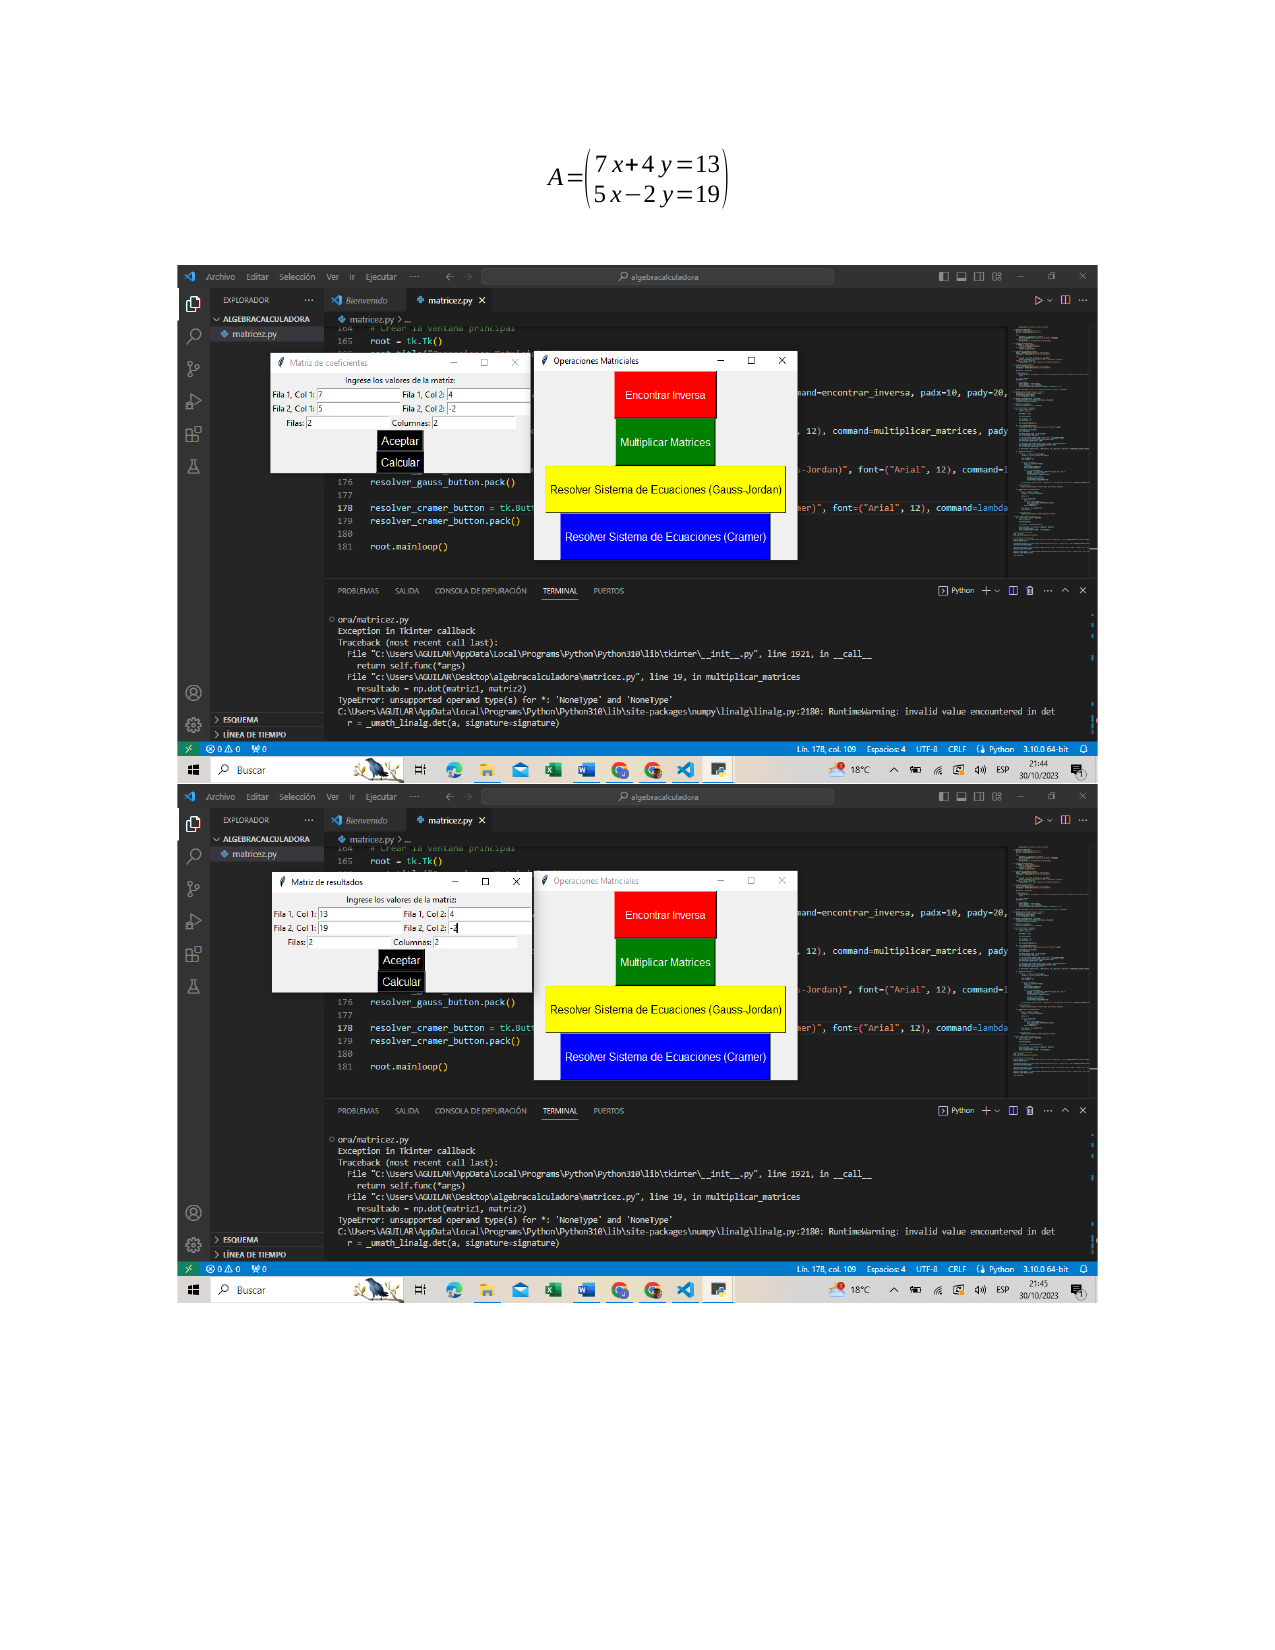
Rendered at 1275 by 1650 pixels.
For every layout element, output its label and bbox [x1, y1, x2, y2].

picture [177, 784, 1098, 1303]
picture [177, 265, 1098, 783]
